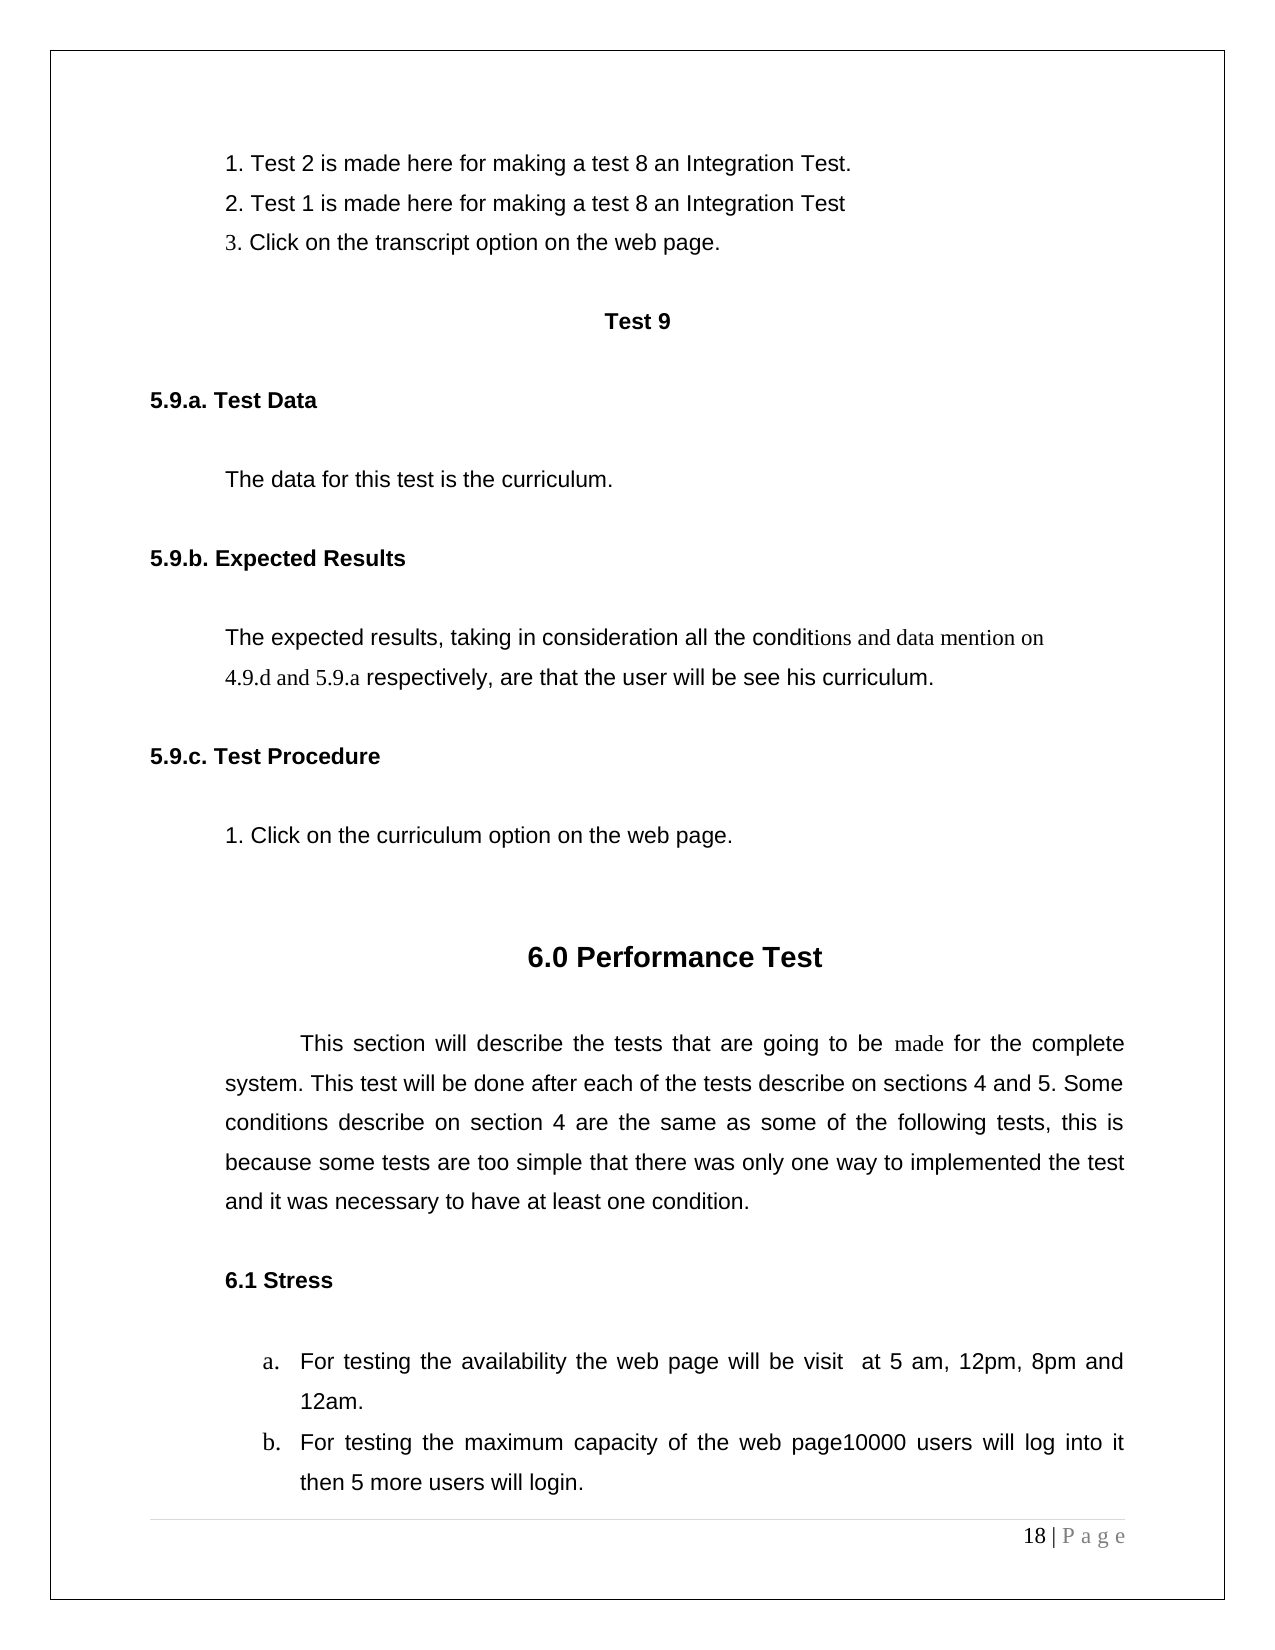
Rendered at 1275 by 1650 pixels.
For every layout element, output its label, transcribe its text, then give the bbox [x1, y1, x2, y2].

text Test 9 [150, 308, 1125, 334]
text 1. Test 2 is made here for making a test 8 an Integration Test. [150, 150, 1125, 176]
text 5.9.c. Test Procedure [150, 743, 1125, 769]
list For testing the maximum capacity of the web page10000 users will log into it then 5 more users will login. [262, 1427, 1125, 1495]
text 6.0 Performance Test [225, 940, 1125, 974]
text 5.9.b. Expected Results [150, 545, 1125, 571]
text The data for this test is the curriculum. [150, 466, 1125, 492]
list For testing the availability the web page will be visit at 5 am, 12pm, 8pm and 12am. [262, 1346, 1125, 1414]
text 6.1 Stress [225, 1267, 1125, 1293]
text This section will describe the tests that are going to be made for the complete system. This test will be done after each of the tests describe on sections 4 and 5. Some conditions describe on section 4 are the same as some of the following tests, this is because some tests are too simple that there was only one way to implemented the test and it was necessary to have at least one condition. [225, 1030, 1125, 1214]
text 1. Click on the curriculum option on the web page. [225, 822, 1125, 848]
text 5.9.a. Test Data [150, 387, 1125, 413]
text 3. Click on the transcript option on the web page. [225, 229, 1125, 255]
text 2. Test 1 is made here for making a test 8 an Integration Test [150, 189, 1125, 216]
text The expected results, taking in consideration all the conditions and data mention on 4.9.d and 5.9.a respectively, are that the user will be see his curriculum. [150, 624, 1125, 690]
